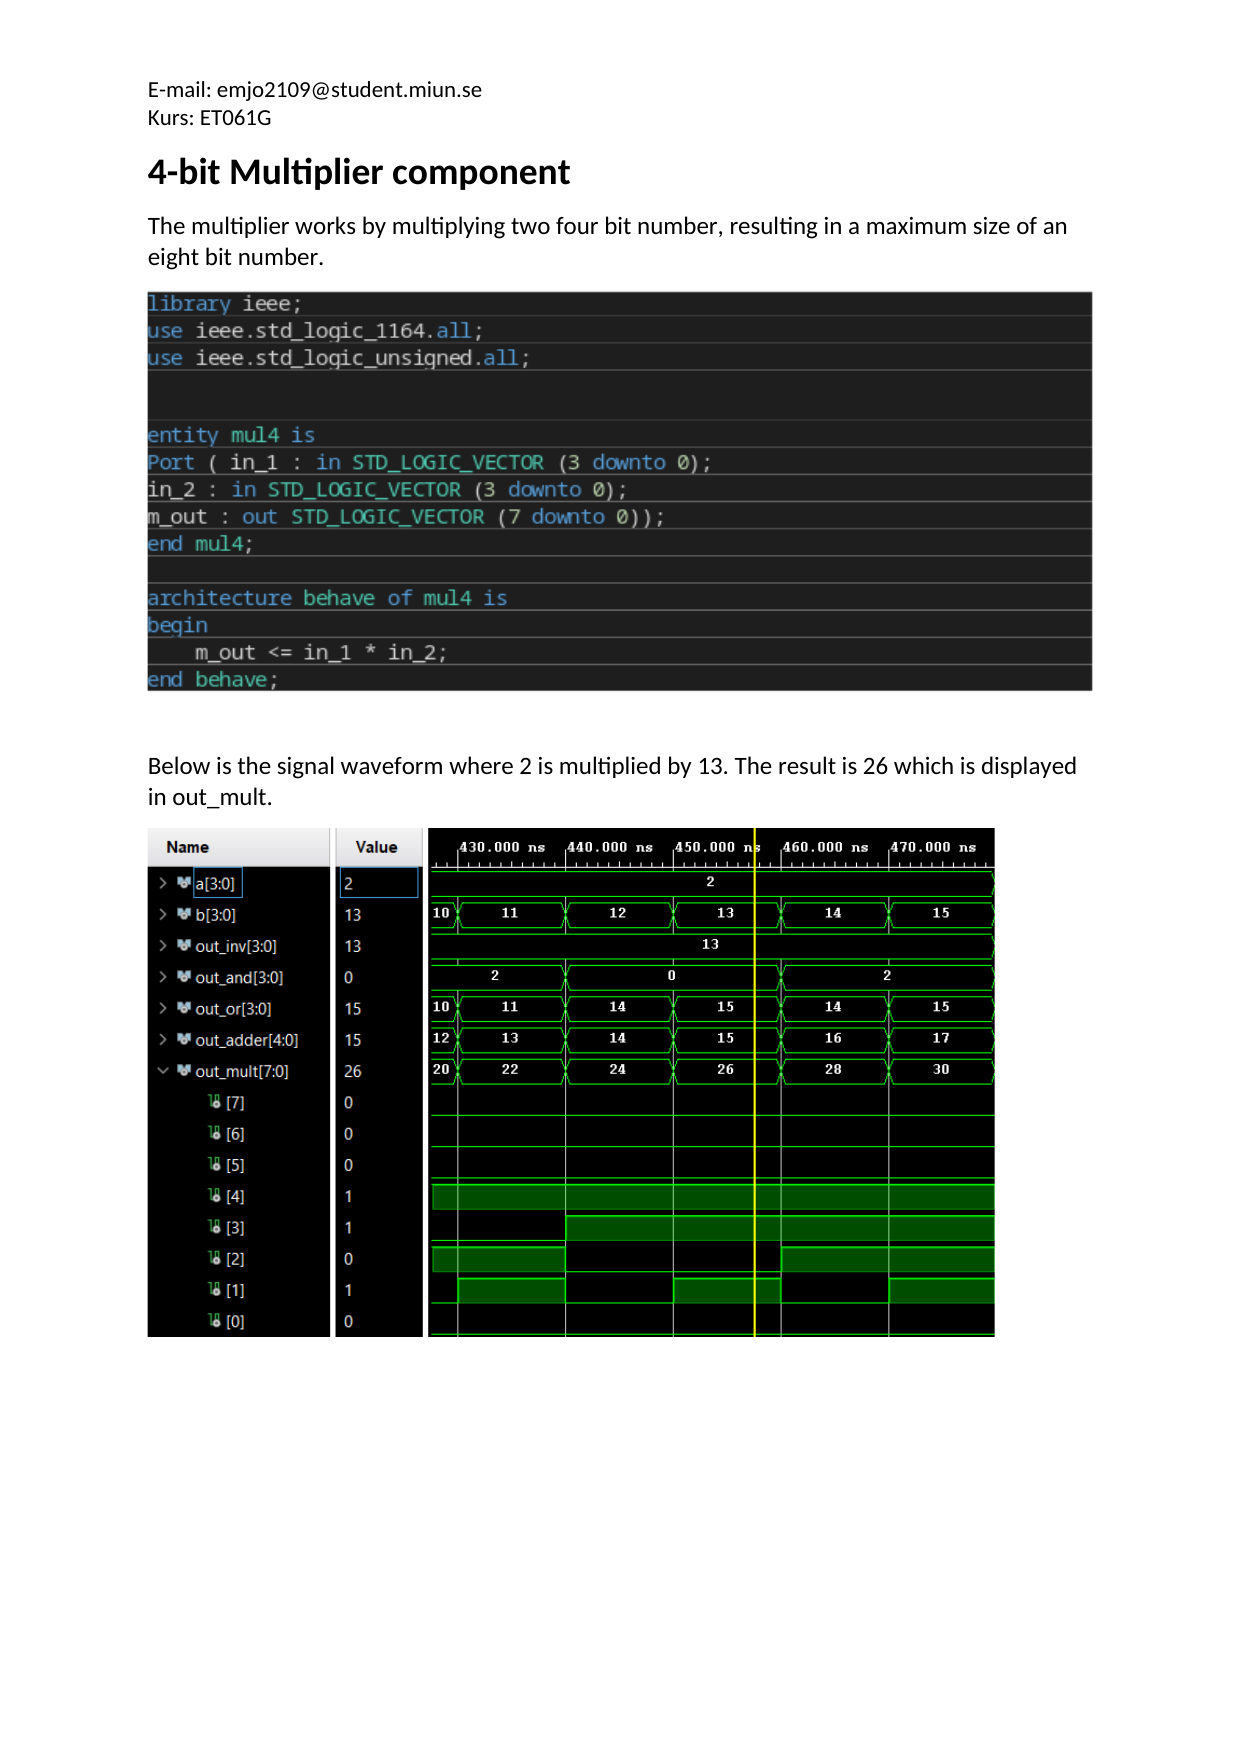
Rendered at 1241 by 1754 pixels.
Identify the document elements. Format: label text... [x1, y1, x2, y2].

text The multiplier works by multiplying two four bit number, resulting in a maximum size of an eight bit number. [148, 211, 1093, 272]
picture [147, 828, 995, 1337]
text Below is the signal waveform where 2 is multiplied by 13. The result is 26 which is displayed in out_mult. [148, 751, 1093, 812]
text 4-bit Multiplier component [148, 148, 1093, 193]
